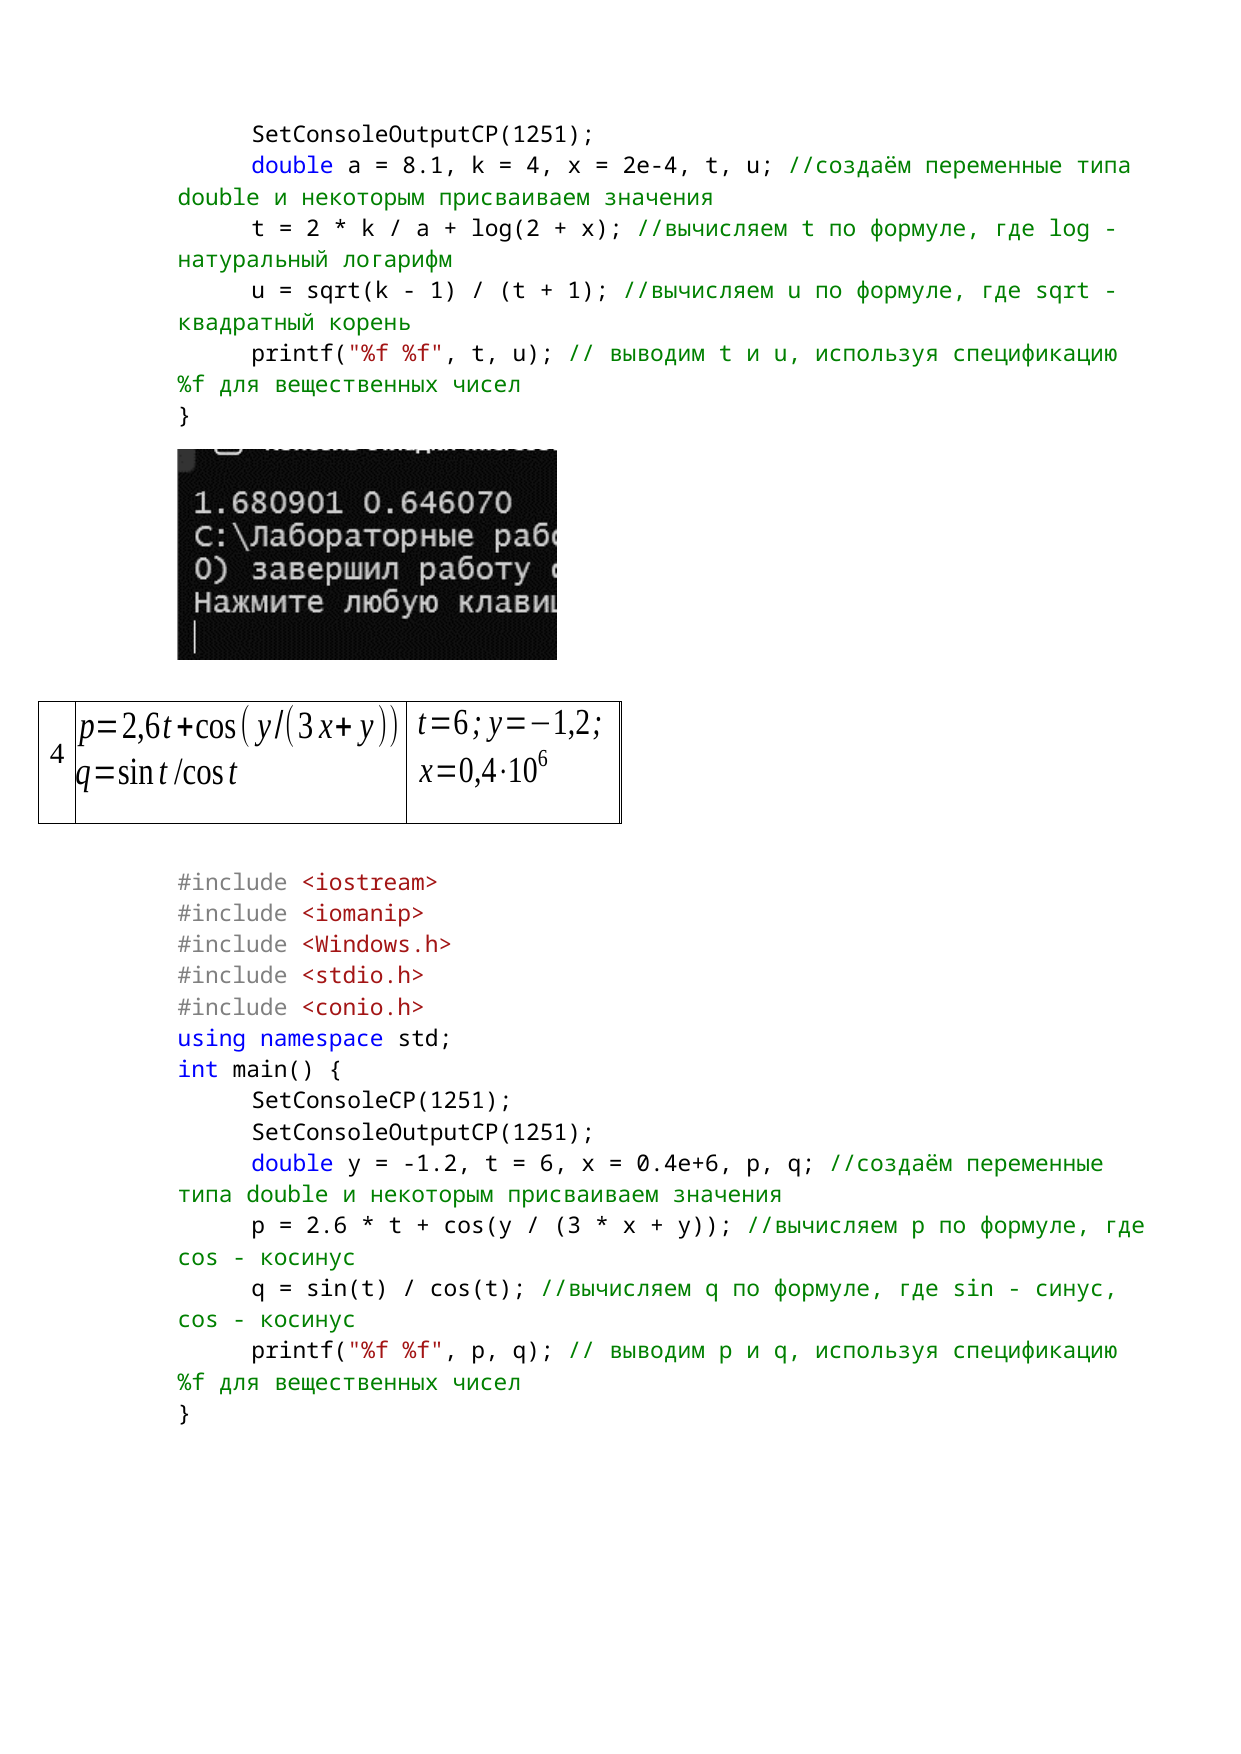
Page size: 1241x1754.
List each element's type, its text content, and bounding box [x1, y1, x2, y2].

picture [177, 449, 557, 660]
text printf("%f %f", t, u); // выводим t и u, используя спецификацию %f для вещественных чисел [177, 337, 1152, 399]
text q = sin(t) / cos(t); //вычисляем q по формуле, где sin - синус, cos - косинус [177, 1272, 1152, 1334]
table_header 4 [39, 702, 75, 823]
text using namespace std; [177, 1022, 1152, 1053]
text double a = 8.1, k = 4, x = 2e-4, t, u; //создаём переменные типа double и некоторым присваиваем значения [177, 149, 1152, 212]
text t = 2 * k / a + log(2 + x); //вычисляем t по формуле, где log - натуральный логарифм [177, 212, 1152, 274]
text p = 2.6 * t + cos(y / (3 * x + y)); //вычисляем p по формуле, где cos - косинус [177, 1209, 1152, 1272]
table_header [76, 702, 406, 823]
text #include <iomanip> [177, 897, 1152, 928]
text #include <iostream> [177, 866, 1152, 897]
text double y = -1.2, t = 6, x = 0.4e+6, p, q; //создаём переменные типа double и некоторым присваиваем значения [177, 1147, 1152, 1209]
text } [177, 1397, 1152, 1428]
text #include <Windows.h> [177, 928, 1152, 959]
text #include <conio.h> [177, 991, 1152, 1022]
text int main() { [177, 1053, 1152, 1084]
table_header [407, 702, 619, 823]
text } [177, 399, 1152, 431]
text #include <stdio.h> [177, 959, 1152, 991]
text u = sqrt(k - 1) / (t + 1); //вычисляем u по формуле, где sqrt - квадратный корень [177, 274, 1152, 337]
text printf("%f %f", p, q); // выводим p и q, используя спецификацию %f для вещественных чисел [177, 1334, 1152, 1397]
text SetConsoleOutputCP(1251); [177, 118, 1152, 149]
text SetConsoleOutputCP(1251); [177, 1116, 1152, 1147]
text SetConsoleCP(1251); [177, 1084, 1152, 1116]
